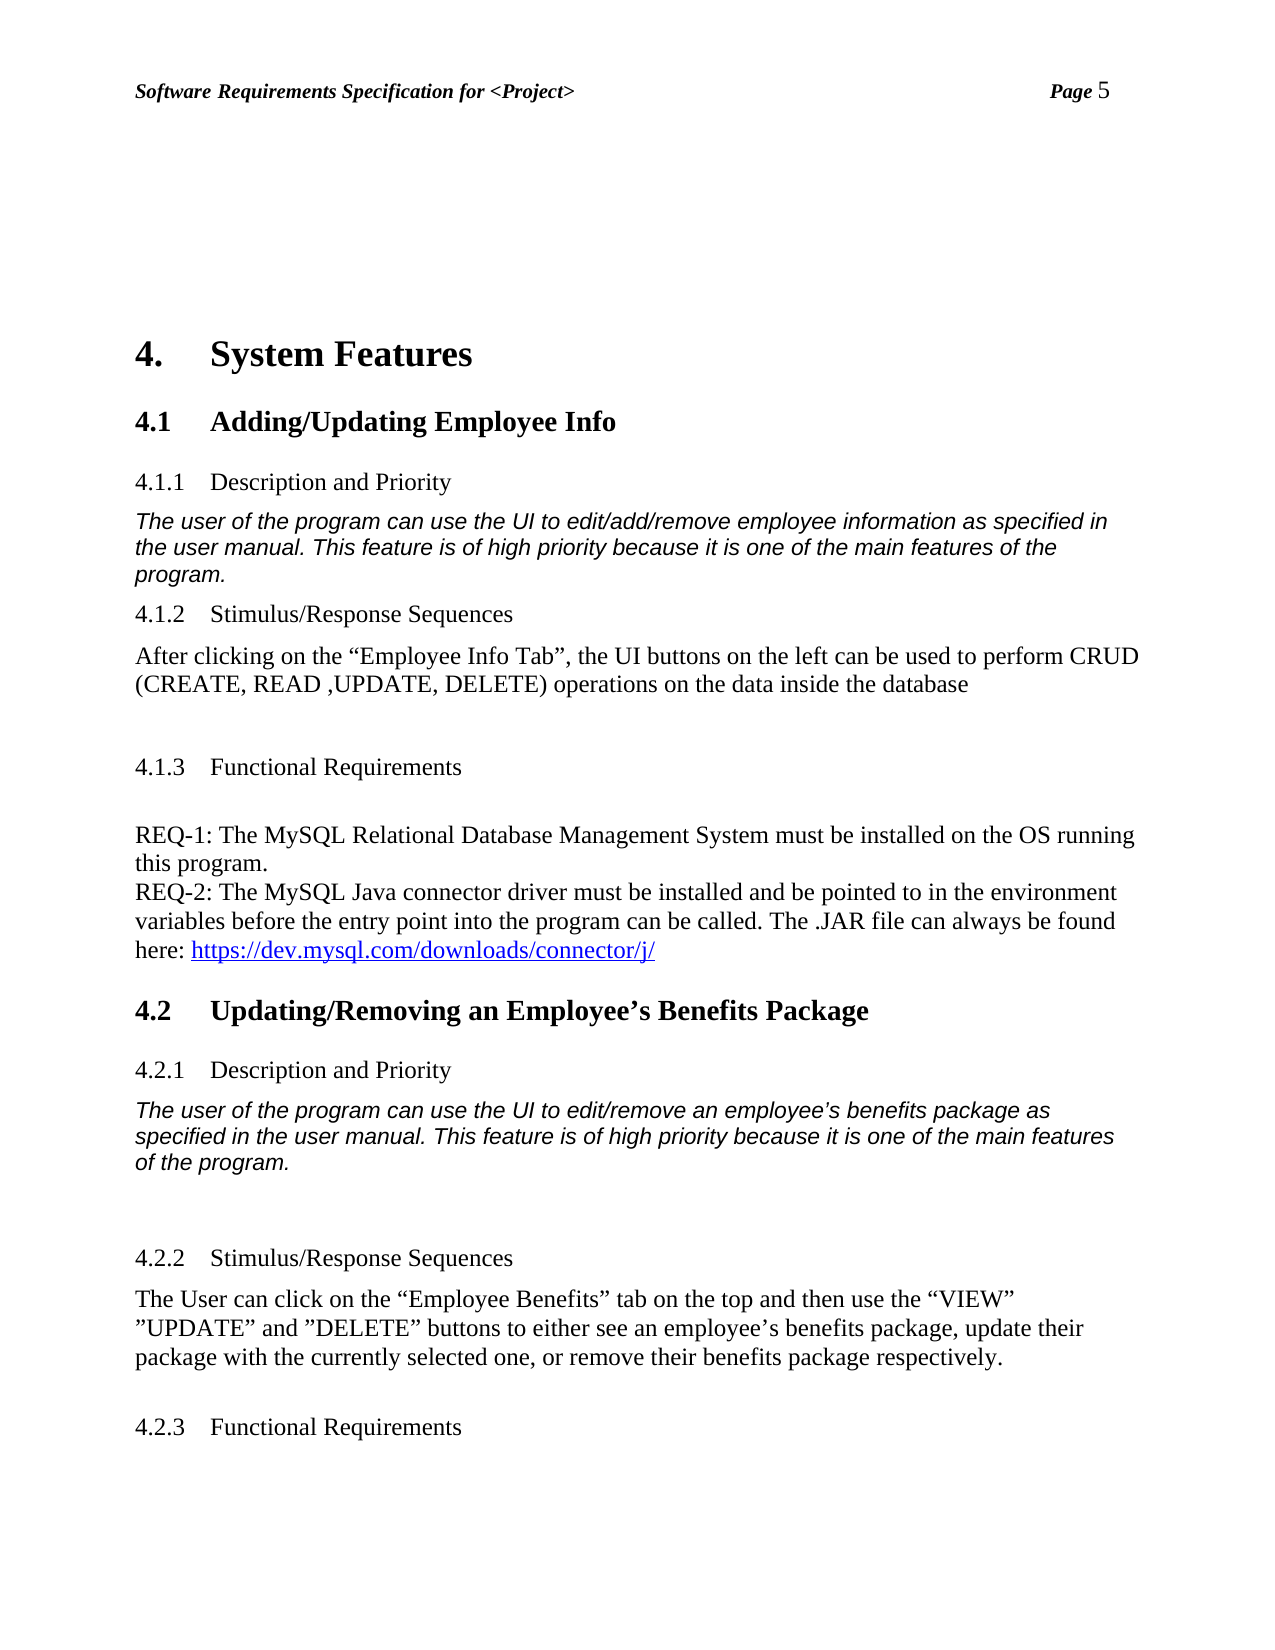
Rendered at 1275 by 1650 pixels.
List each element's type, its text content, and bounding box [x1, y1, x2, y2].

subtitle System Features [135, 332, 1140, 375]
text 4.2.2 Stimulus/Response Sequences [135, 1243, 1140, 1272]
text The user of the program can use the UI to edit/remove an employee’s benefits package as specified in the user manual. This feature is of high priority because it is one of the main features of the program. [135, 1097, 1140, 1176]
text The User can click on the “Employee Benefits” tab on the top and then use the “VIEW” ”UPDATE” and ”DELETE” buttons to either see an employee’s benefits package, update their package with the currently selected one, or remove their benefits package respectively. [135, 1284, 1140, 1371]
text 4.1.3 Functional Requirements [135, 752, 1140, 781]
text 4.1.2 Stimulus/Response Sequences [135, 599, 1140, 628]
text After clicking on the “Employee Info Tab”, the UI buttons on the left can be used to perform CRUD (CREATE, READ ,UPDATE, DELETE) operations on the data inside the database [135, 641, 1140, 698]
text The user of the program can use the UI to edit/add/remove employee information as specified in the user manual. This feature is of high priority because it is one of the main features of the program. [135, 508, 1140, 587]
text 4.1.1 Description and Priority [135, 467, 1140, 496]
text REQ-1: The MySQL Relational Database Management System must be installed on the OS running this program. [135, 820, 1140, 877]
text REQ-2: The MySQL Java connector driver must be installed and be pointed to in the environment variables before the entry point into the program can be called. The .JAR file can always be found here: https://dev.mysql.com/downloads/connector/j/ [135, 877, 1140, 963]
text 4.2.3 Functional Requirements [135, 1412, 1140, 1441]
subtitle Updating/Removing an Employee’s Benefits Package [135, 993, 1140, 1026]
subtitle Adding/Updating Employee Info [135, 404, 1140, 438]
text 4.2.1 Description and Priority [135, 1055, 1140, 1084]
